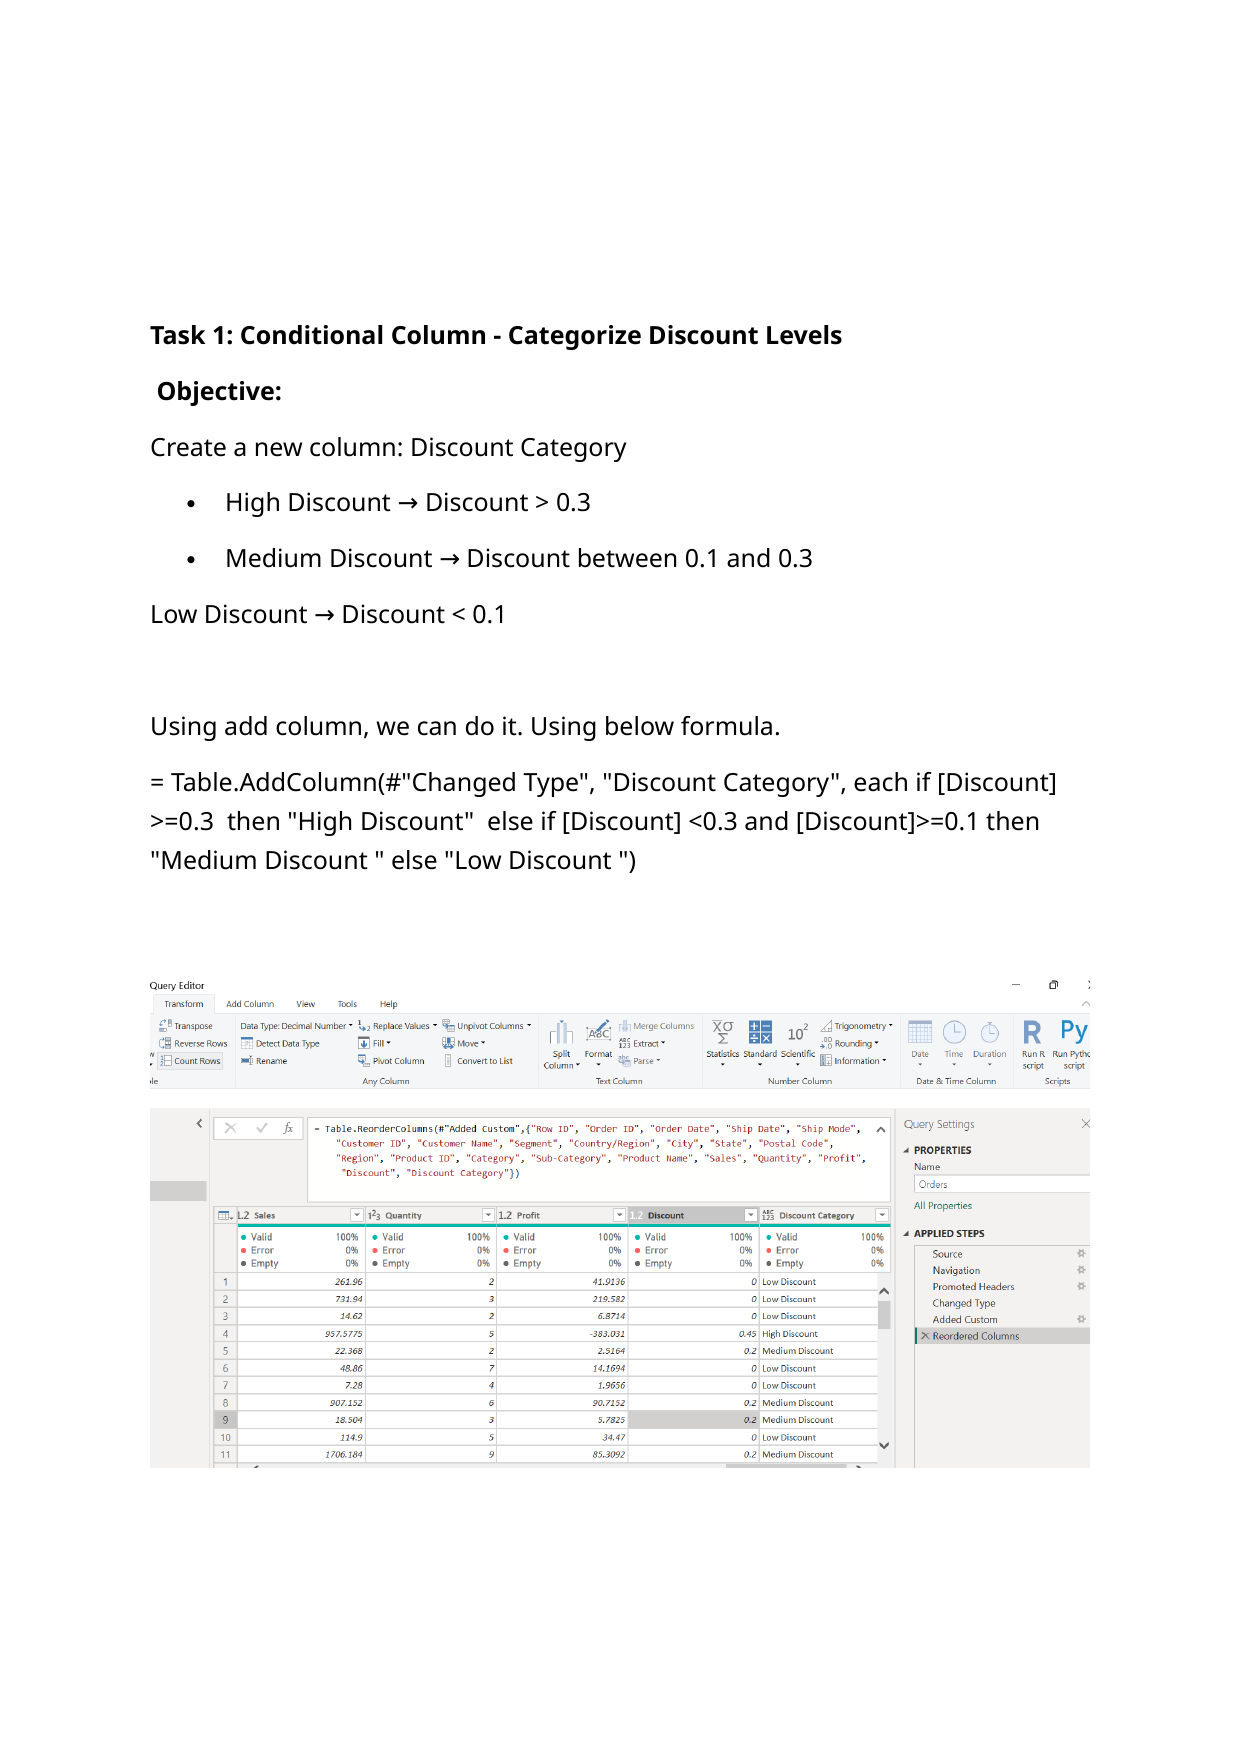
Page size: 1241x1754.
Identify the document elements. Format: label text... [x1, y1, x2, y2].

text Task 1: Conditional Column - Categorize Discount Levels [150, 317, 1090, 352]
text Create a new column: Discount Category [150, 429, 1090, 463]
text Objective: [150, 373, 1090, 407]
text Using add column, we can do it. Using below formula. [150, 708, 1090, 742]
picture [150, 976, 1091, 1468]
list Medium Discount → Discount between 0.1 and 0.3 [187, 541, 1090, 575]
text = Table.AddColumn(#"Changed Type", "Discount Category", each if [Discount] >=0.3 then "High Discount" else if [Discount] <0.3 and [Discount]>=0.1 then "Medium Discount " else "Low Discount ") [150, 764, 1090, 877]
text Low Discount → Discount < 0.1 [150, 597, 1090, 631]
list High Discount → Discount > 0.3 [187, 485, 1090, 519]
